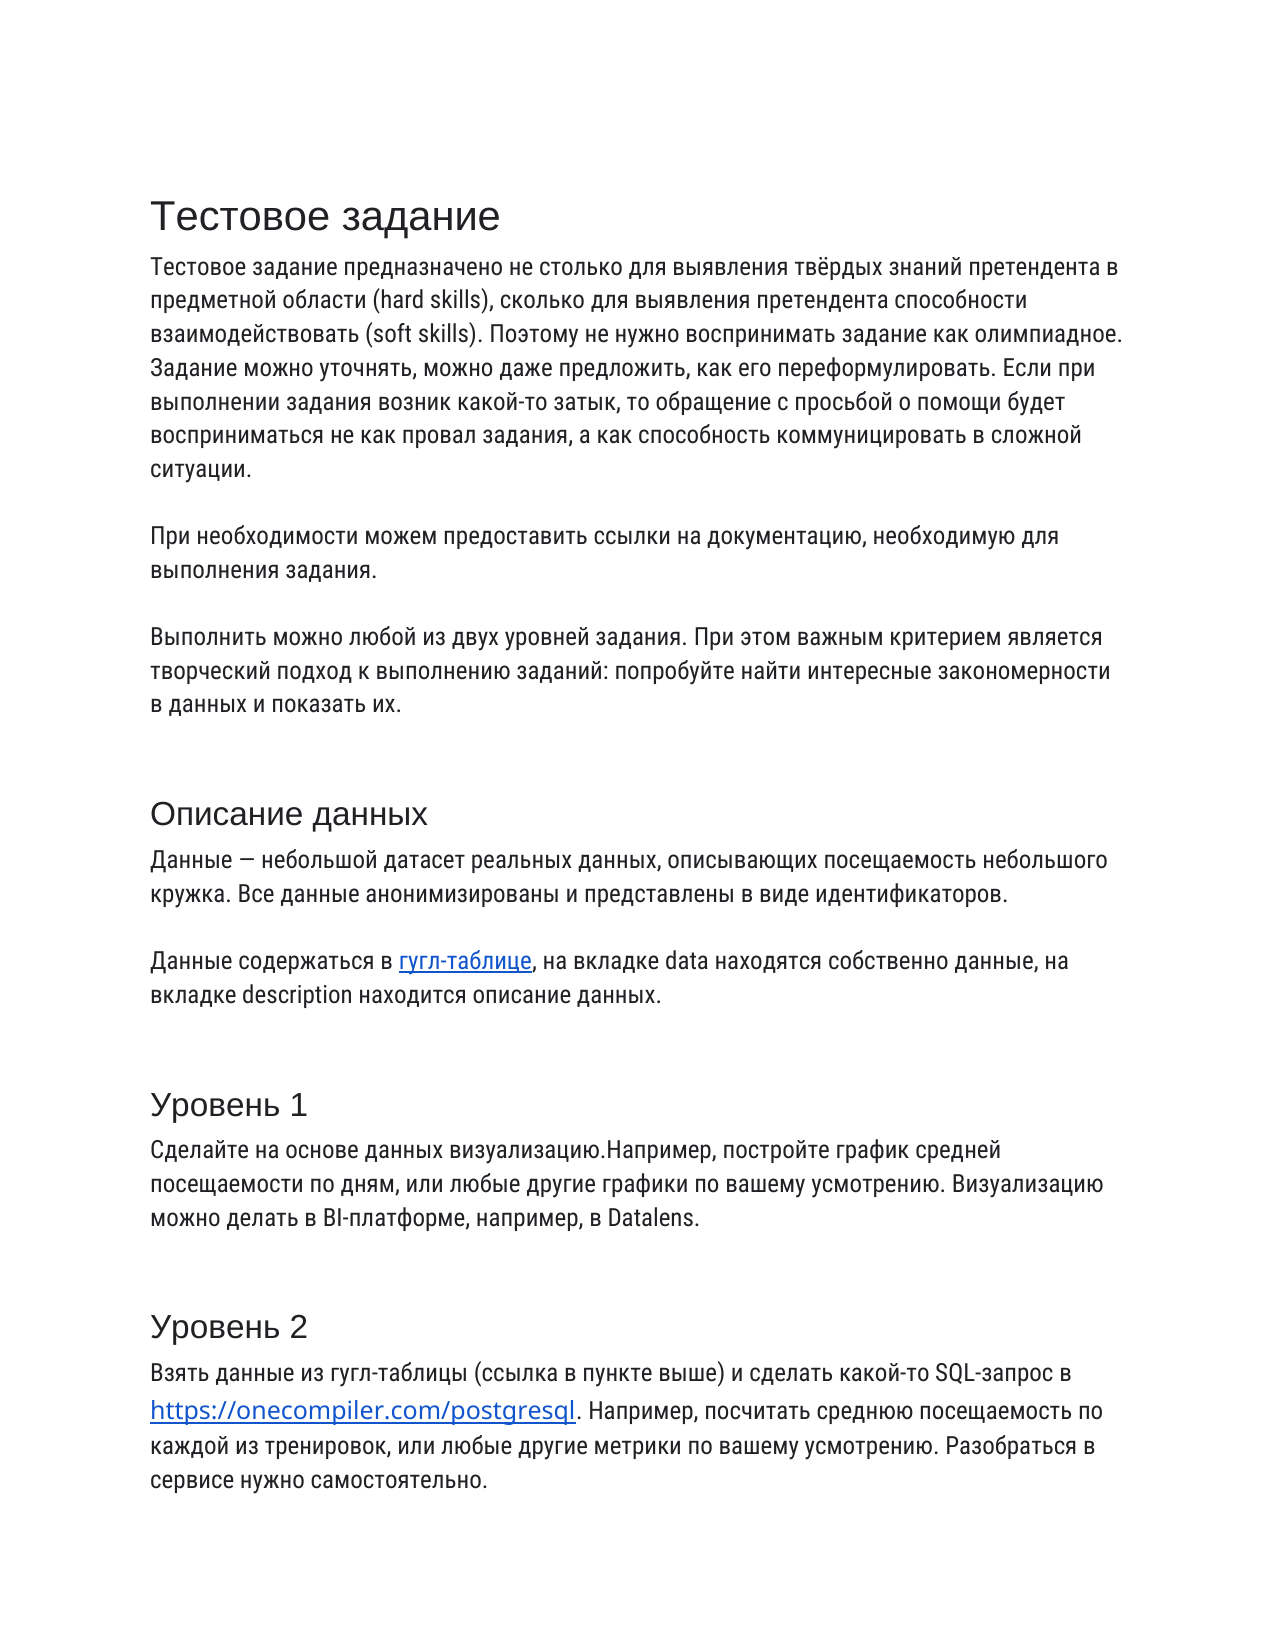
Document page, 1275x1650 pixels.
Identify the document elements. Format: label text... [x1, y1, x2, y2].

text Сделайте на основе данных визуализацию.Например, постройте график средней посещаемости по дням, или любые другие графики по вашему усмотрению. Визуализацию можно делать в BI-платформе, например, в Datalens. [150, 1136, 1125, 1232]
text Выполнить можно любой из двух уровней задания. При этом важным критерием является творческий подход к выполнению заданий: попробуйте найти интересные закономерности в данных и показать их. [150, 622, 1125, 719]
text Взять данные из гугл-таблицы (ссылка в пункте выше) и сделать какой-то SQL-запрос в https://onecompiler.com/postgresql. Например, посчитать среднюю посещаемость по каждой из тренировок, или любые другие метрики по вашему усмотрению. Разобраться в сервисе нужно самостоятельно. [150, 1358, 1125, 1494]
text При необходимости можем предоставить ссылки на документацию, необходимую для выполнения задания. [150, 521, 1125, 584]
text Данные — небольшой датасет реальных данных, описывающих посещаемость небольшого кружка. Все данные анонимизированы и представлены в виде идентификаторов. [150, 845, 1125, 908]
subtitle Тестовое задание [150, 192, 1125, 239]
subtitle Описание данных [150, 794, 1125, 833]
subtitle Уровень 2 [150, 1308, 1125, 1346]
subtitle Уровень 1 [150, 1084, 1125, 1123]
text Данные содержаться в гугл-таблице, на вкладке data находятся собственно данные, на вкладке description находится описание данных. [150, 946, 1125, 1009]
text Тестовое задание предназначено не столько для выявления твёрдых знаний претендента в предметной области (hard skills), сколько для выявления претендента способности взаимодействовать (soft skills). Поэтому не нужно воспринимать задание как олимпиадное. Задание можно уточнять, можно даже предложить, как его переформулировать. Если при выполнении задания возник какой-то затык, то обращение с просьбой о помощи будет восприниматься не как провал задания, а как способность коммуницировать в сложной ситуации. [150, 252, 1125, 483]
